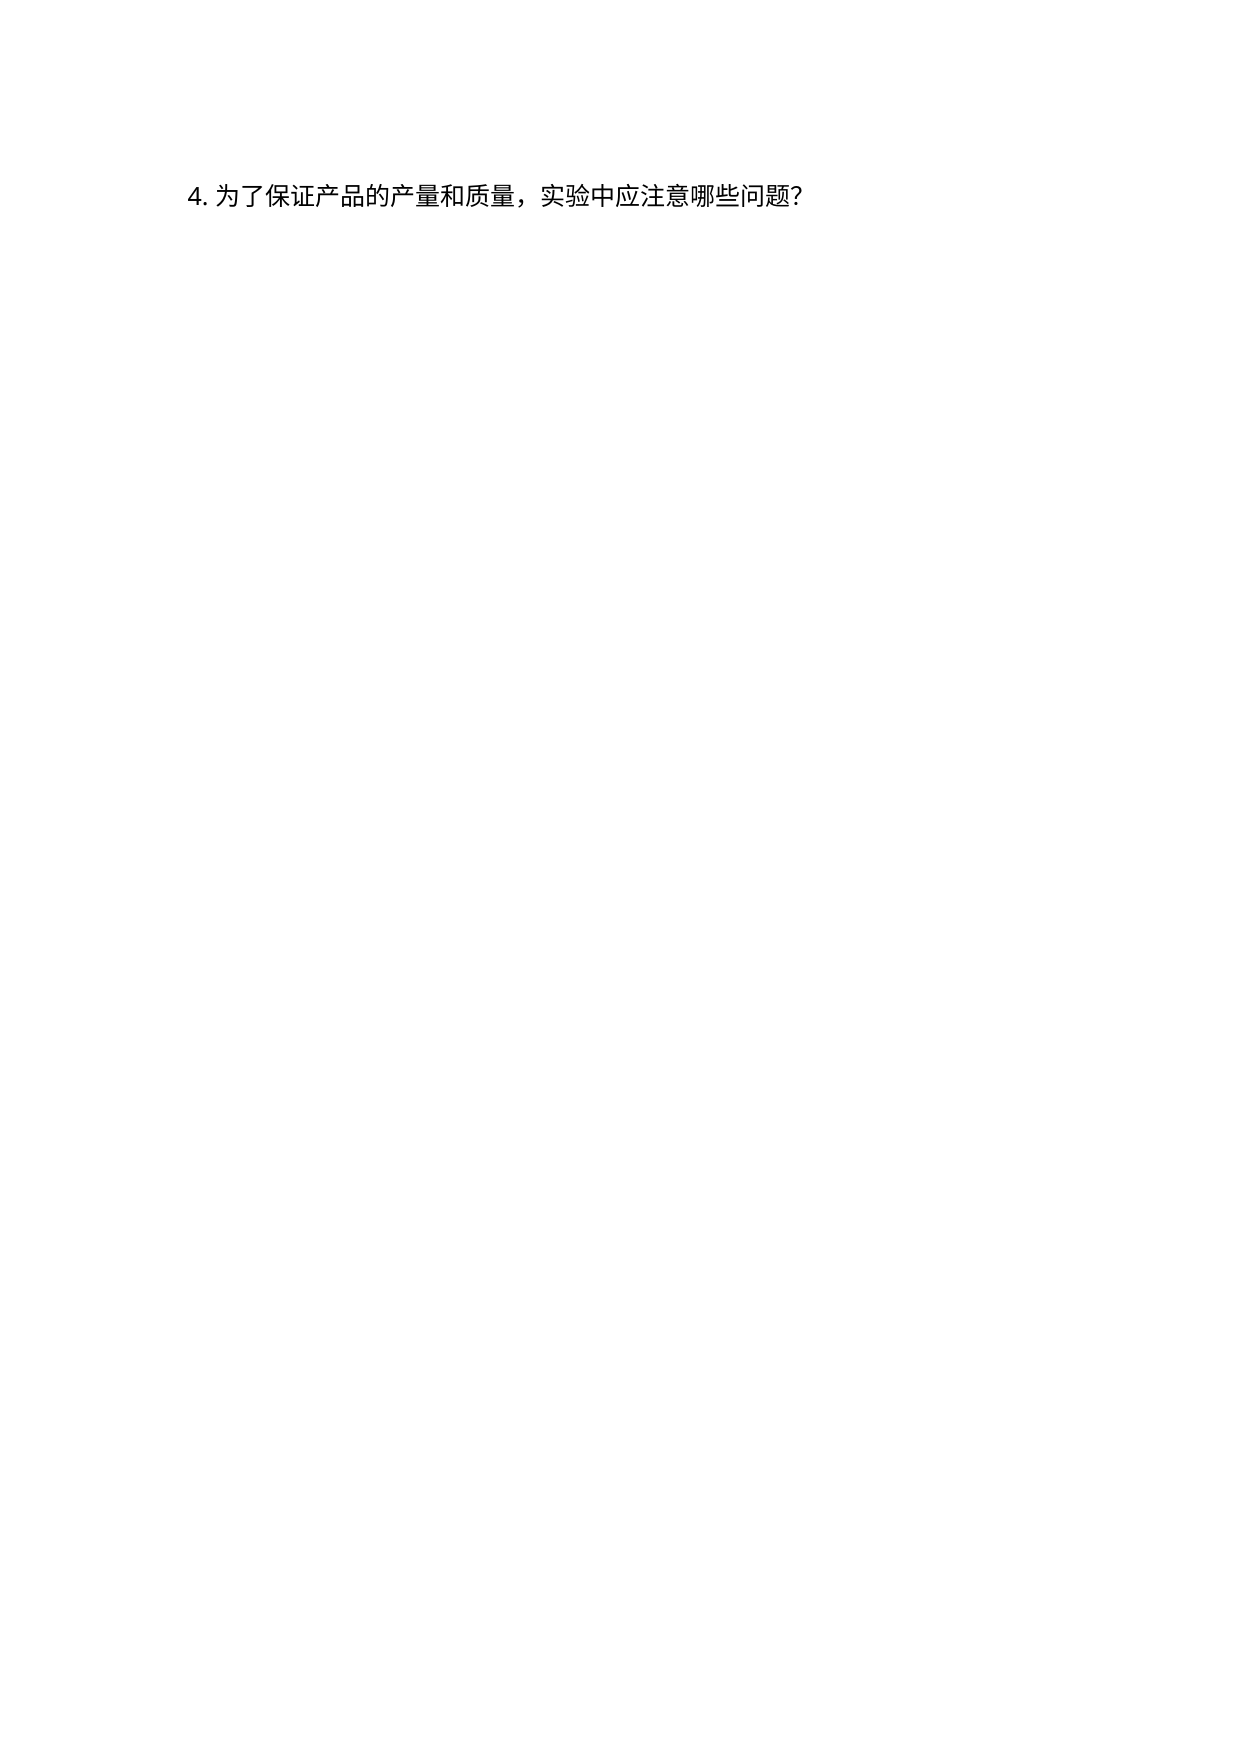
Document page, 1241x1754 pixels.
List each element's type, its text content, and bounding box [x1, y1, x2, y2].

text 4. 为了保证产品的产量和质量，实验中应注意哪些问题？ [187, 162, 1053, 227]
